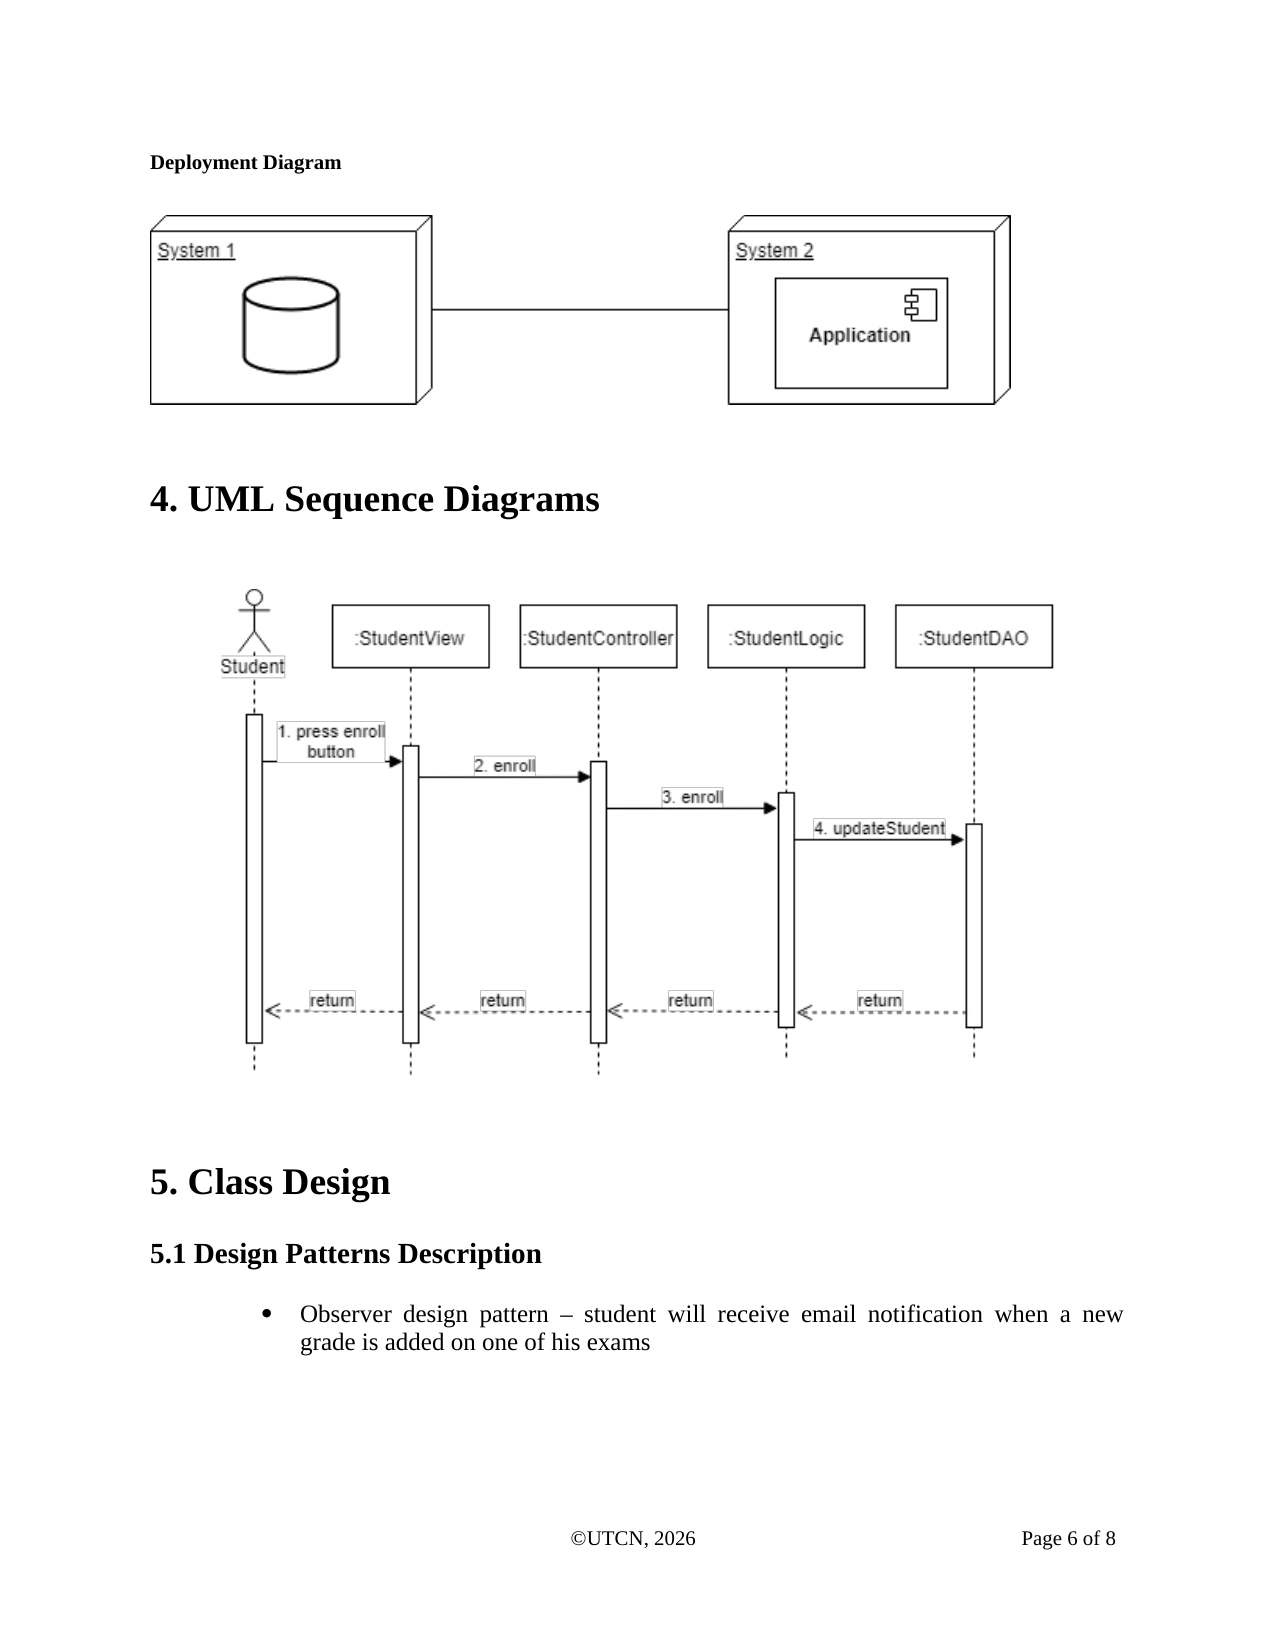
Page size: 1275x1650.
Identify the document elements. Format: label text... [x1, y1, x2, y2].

picture [221, 589, 1055, 1077]
title 5. Class Design [150, 1160, 1125, 1203]
list Observer design pattern – student will receive email notification when a new grade is added on one of his exams [262, 1299, 1125, 1356]
picture [150, 215, 1011, 405]
text Deployment Diagram [150, 150, 1125, 174]
text 5.1 Design Patterns Description [150, 1236, 1125, 1270]
title 4. UML Sequence Diagrams [150, 476, 1125, 519]
